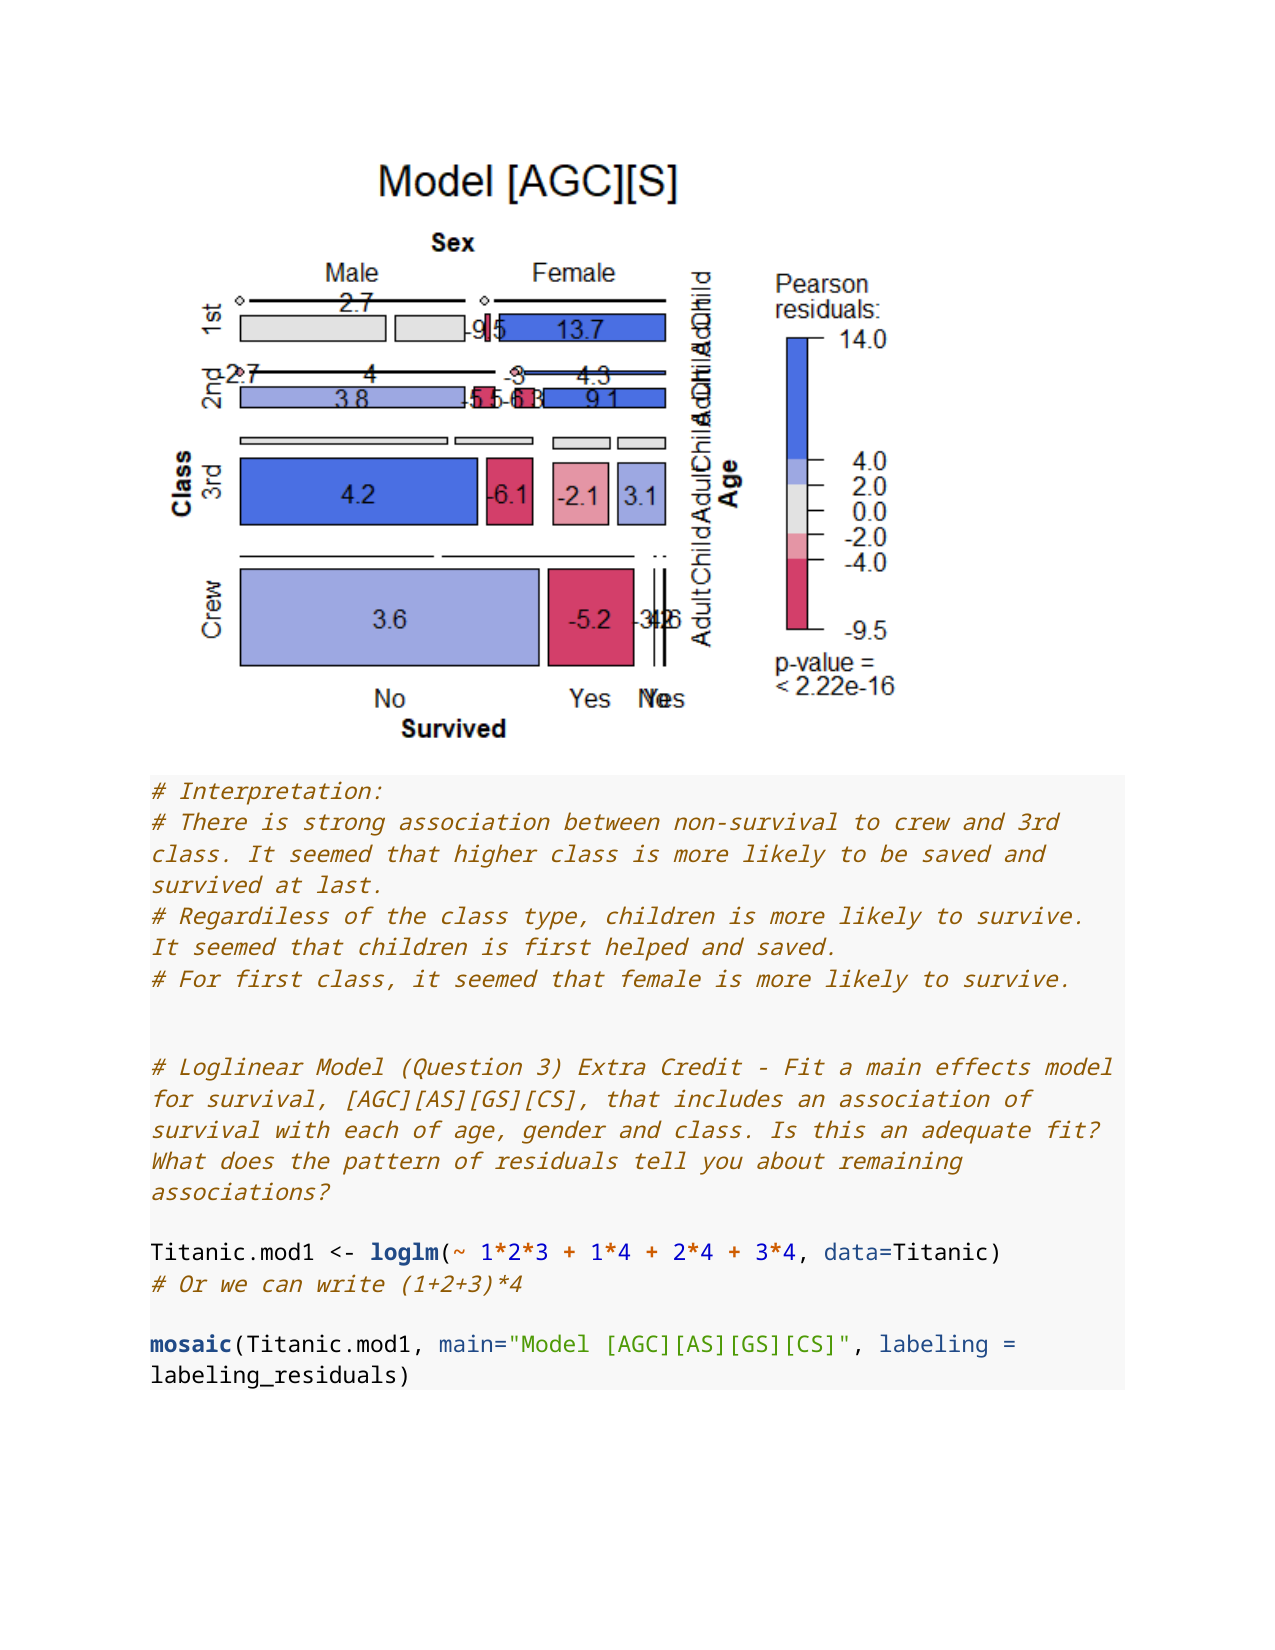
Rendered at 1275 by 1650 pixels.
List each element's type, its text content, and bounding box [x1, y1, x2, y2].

picture [150, 150, 908, 757]
text # Interpretation: # There is strong association between non-survival to crew and 3rd class. It seemed that higher class is more likely to be saved and survived at last. # Regardiless of the class type, children is more likely to survive. It seemed that children is first helped and saved. # For first class, it seemed that female is more likely to survive. # Loglinear Model (Question 3) Extra Credit - Fit a main effects model for survival, [AGC][AS][GS][CS], that includes an association of survival with each of age, gender and class. Is this an adequate fit? What does the pattern of residuals tell you about remaining associations? Titanic.mod1 <- loglm(~ 1*2*3 + 1*4 + 2*4 + 3*4, data=Titanic) # Or we can write (1+2+3)*4 mosaic(Titanic.mod1, main="Model [AGC][AS][GS][CS]", labeling = labeling_residuals) [150, 775, 1125, 1390]
